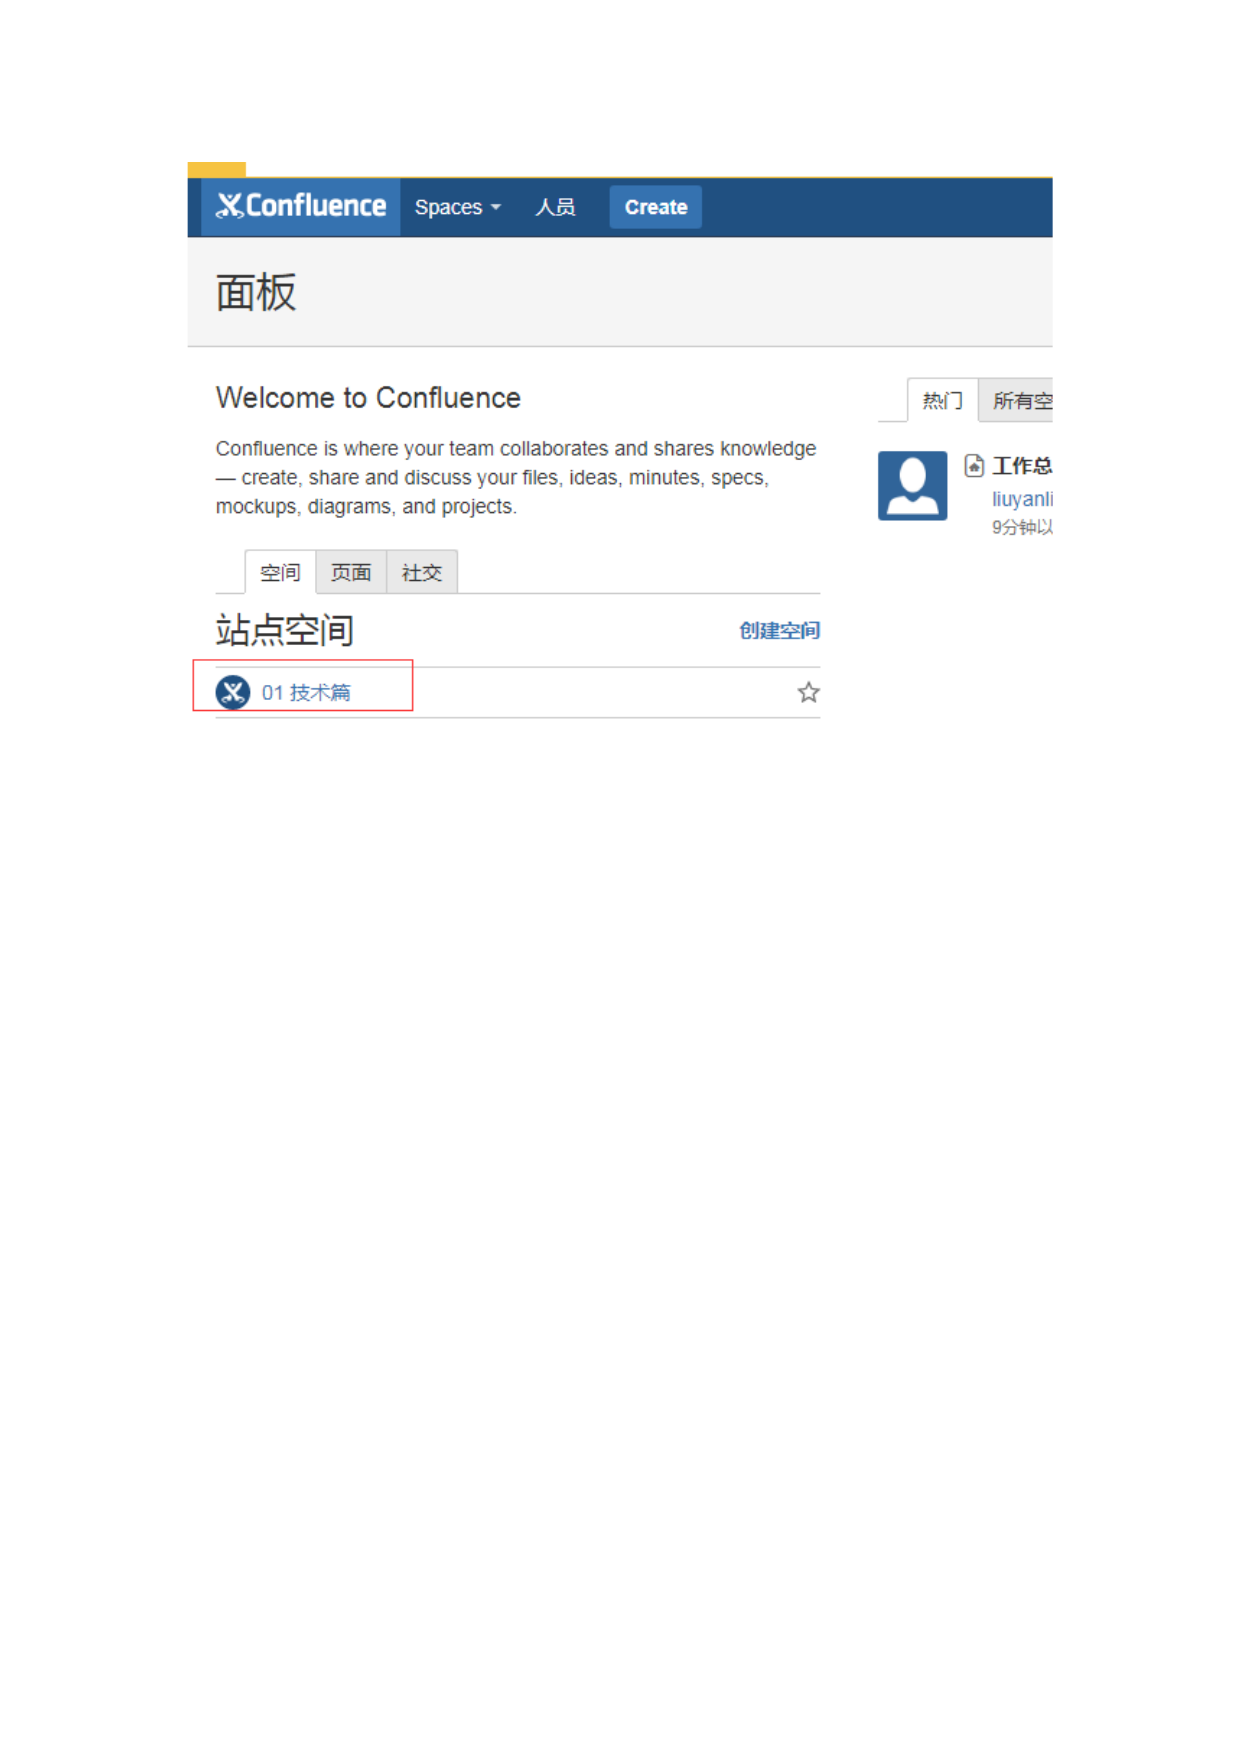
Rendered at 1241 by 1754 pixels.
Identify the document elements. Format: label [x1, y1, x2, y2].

picture [187, 162, 1053, 723]
